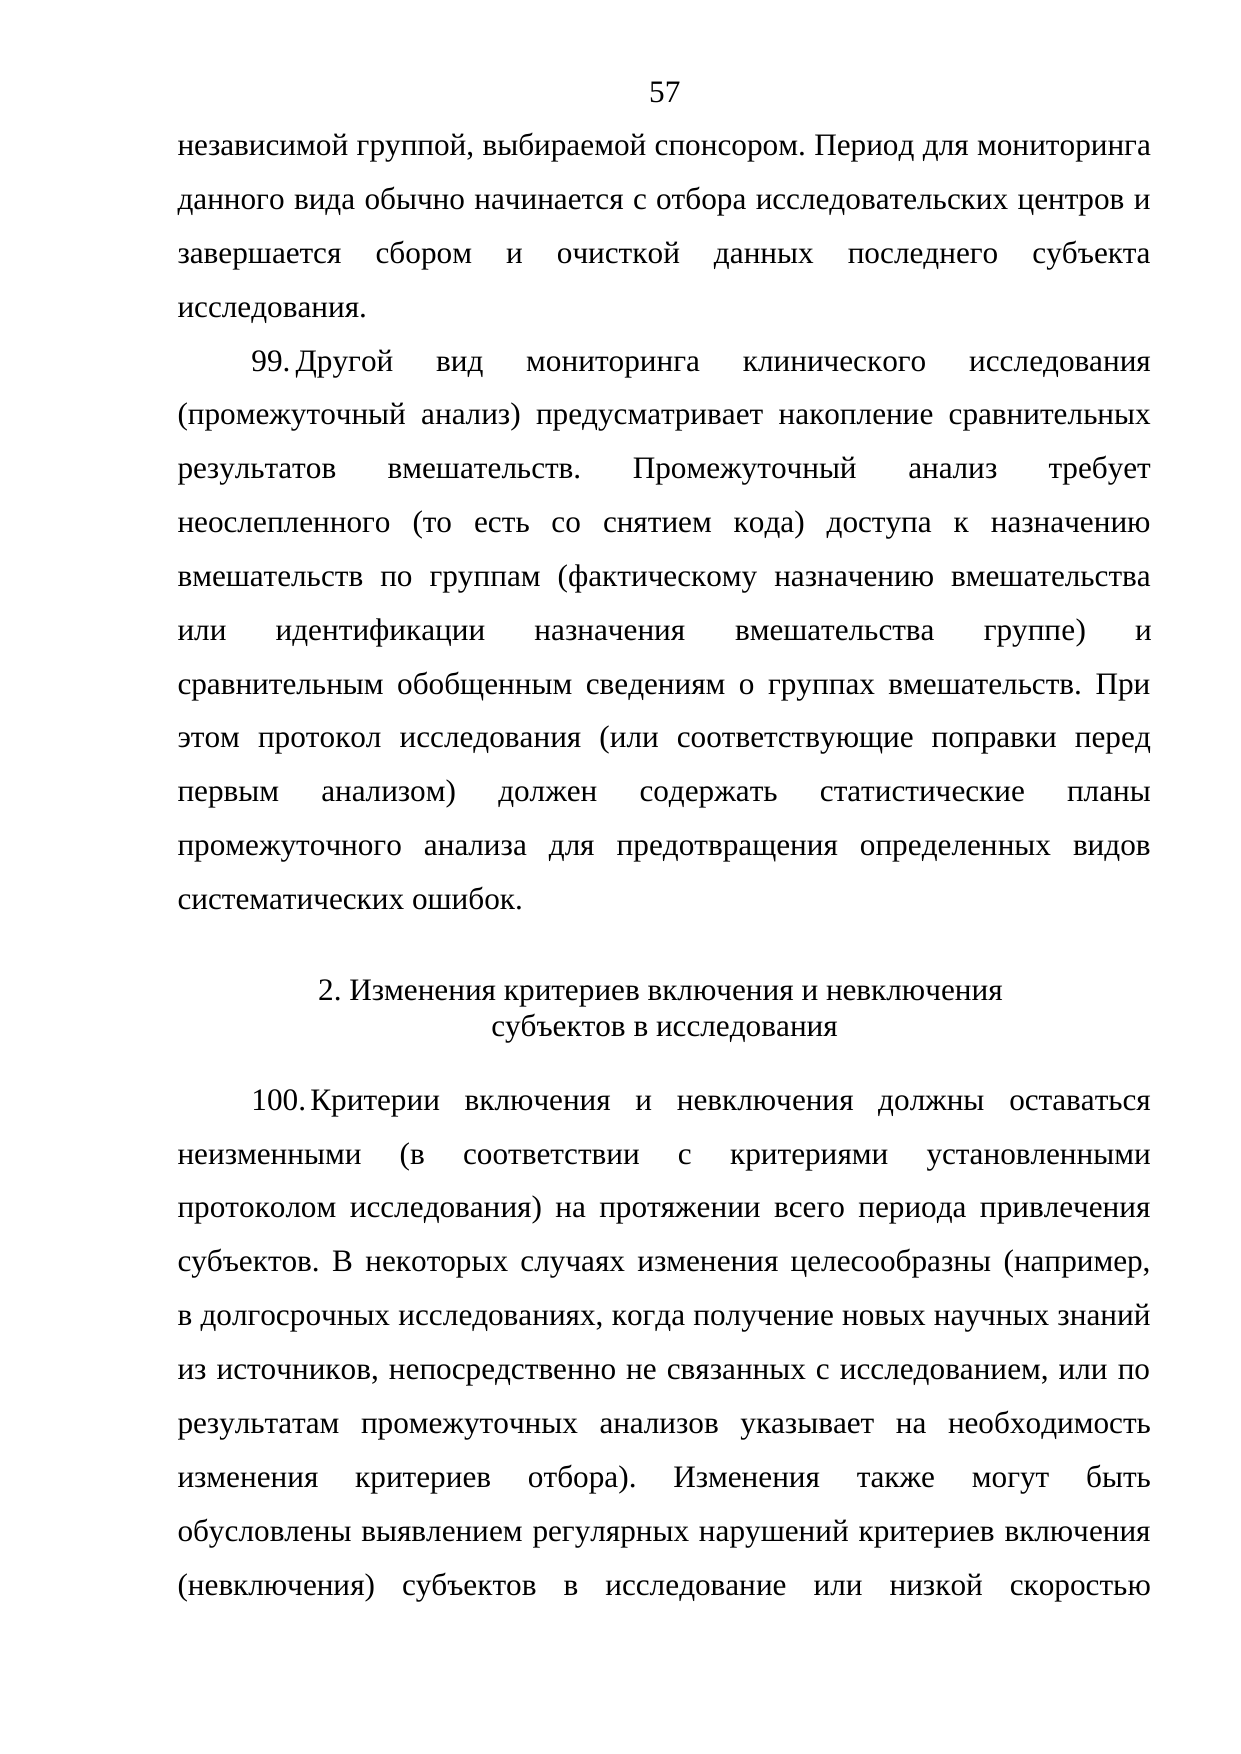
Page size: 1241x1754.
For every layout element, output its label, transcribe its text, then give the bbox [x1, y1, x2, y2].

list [177, 126, 1152, 324]
list Другой вид мониторинга клинического исследования (промежуточный анализ) предусматривает накопление сравнительных результатов вмешательств. Промежуточный анализ требует неослепленного (то есть со снятием кода) доступа к назначению вмешательств по группам (фактическому назначению вмешательства или идентификации назначения вмешательства группе) и сравнительным обобщенным сведениям о группах вмешательств. При этом протокол исследования (или соответствующие поправки перед первым анализом) должен содержать статистические планы промежуточного анализа для предотвращения определенных видов систематических ошибок. [177, 342, 1152, 916]
text 2. Изменения критериев включения и невключения субъектов в исследования [177, 972, 1152, 1043]
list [177, 1081, 1152, 1602]
